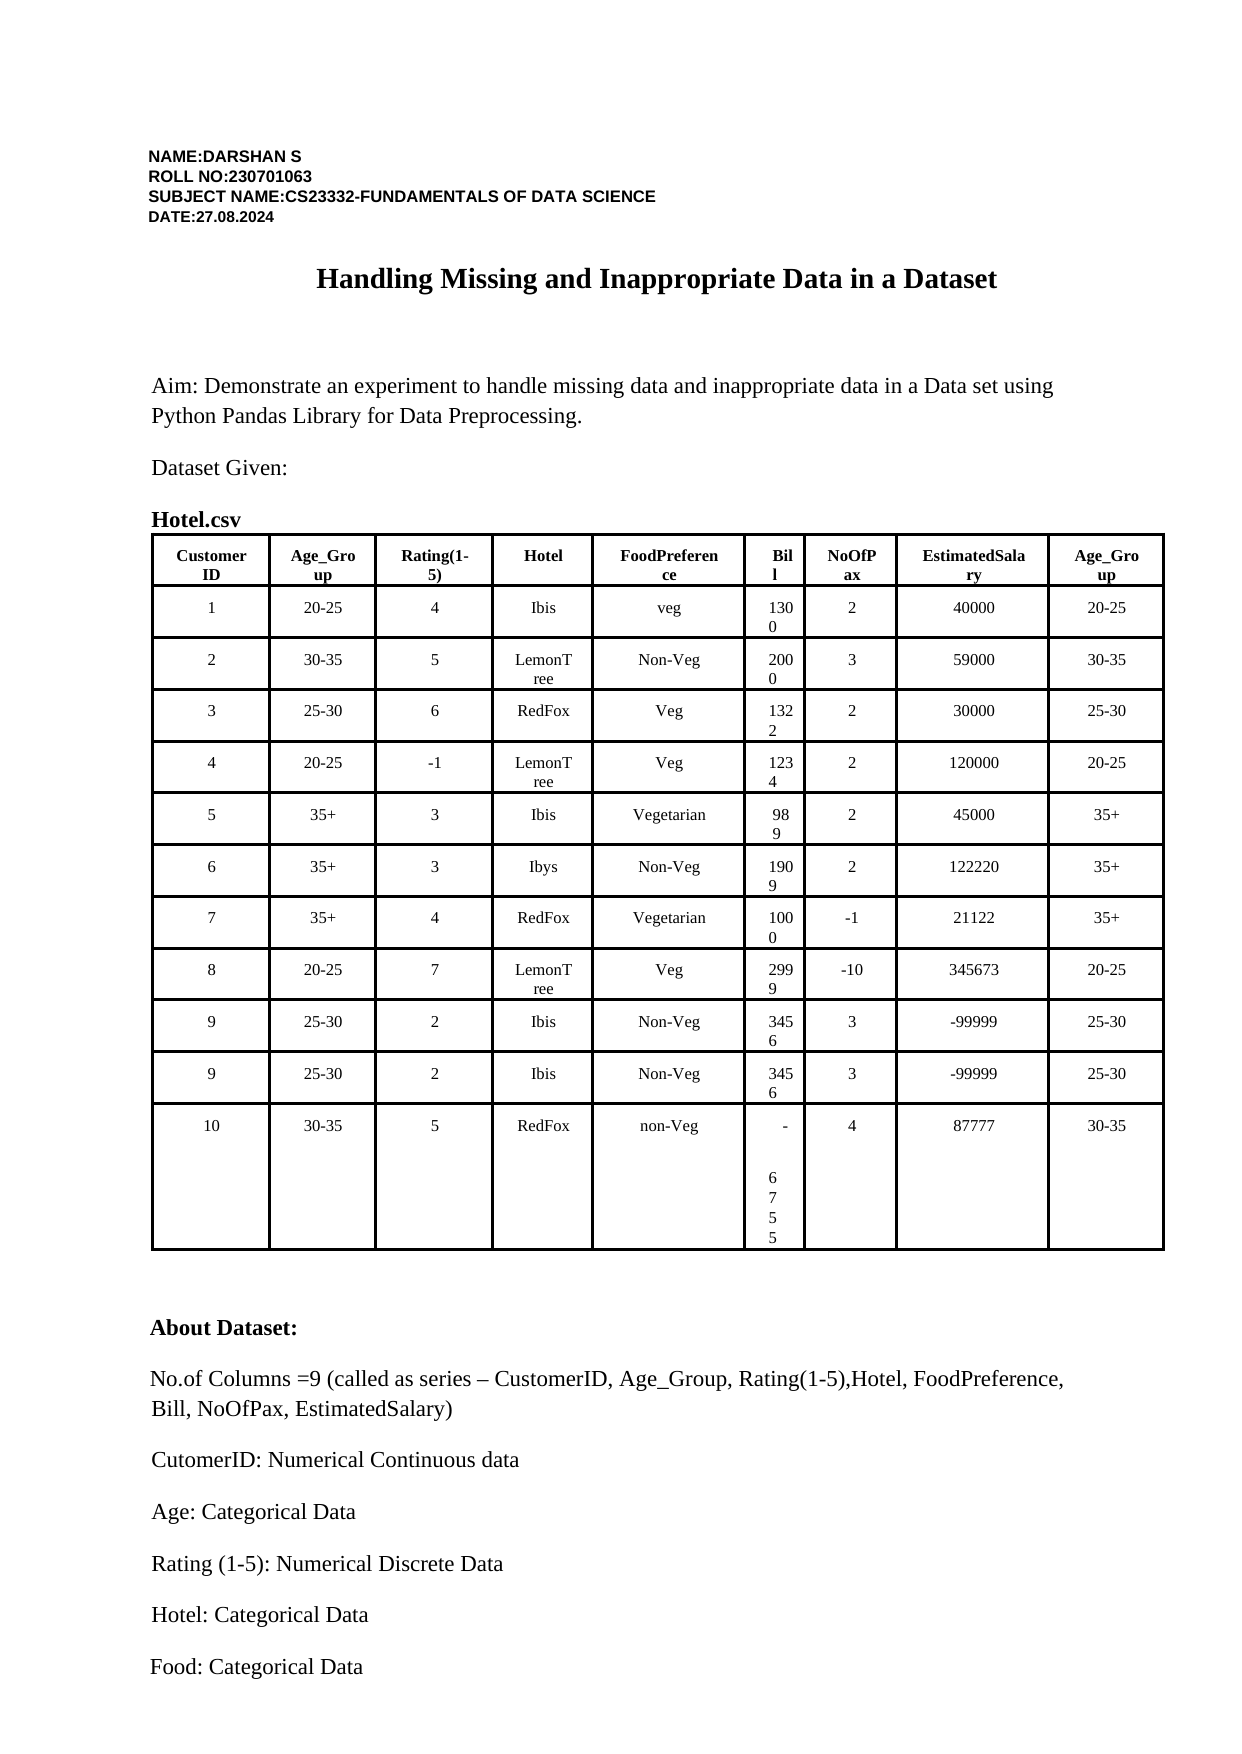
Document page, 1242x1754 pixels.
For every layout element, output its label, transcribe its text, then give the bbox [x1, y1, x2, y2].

table_cell 87777 [898, 1105, 1047, 1248]
table_cell 20-25 [271, 950, 374, 998]
table_cell Non-Veg [594, 846, 743, 895]
table_cell Ibis [494, 794, 591, 843]
table_cell RedFox [494, 691, 591, 739]
table_cell 10 [154, 1105, 268, 1248]
table_cell -99999 [898, 1053, 1047, 1102]
table_cell 1234 [746, 743, 803, 791]
table_header Age_Group [271, 536, 374, 584]
table_header Bill [746, 536, 803, 584]
table_cell 9 [154, 1001, 268, 1050]
table_cell 2 [154, 639, 268, 688]
table_cell 3456 [746, 1053, 803, 1102]
table_cell 35+ [1050, 794, 1162, 843]
table_cell 5 [377, 639, 491, 688]
table_cell LemonTree [494, 639, 591, 688]
table_cell 3 [806, 1001, 895, 1050]
table_cell non-Veg [594, 1105, 743, 1248]
table_cell 345673 [898, 950, 1047, 998]
table_cell 3456 [746, 1001, 803, 1050]
table_cell 6 [154, 846, 268, 895]
table_cell 4 [806, 1105, 895, 1248]
table_cell 40000 [898, 587, 1047, 636]
table_cell 2 [377, 1001, 491, 1050]
table_header NoOfPax [806, 536, 895, 584]
table_cell Ibis [494, 1001, 591, 1050]
table_cell 4 [377, 587, 491, 636]
text About Dataset: [149, 1313, 1210, 1340]
table_cell 35+ [271, 898, 374, 947]
table_cell Ibis [494, 587, 591, 636]
table_cell 120000 [898, 743, 1047, 791]
table_cell -99999 [898, 1001, 1047, 1050]
text Dataset Given: [151, 453, 1210, 480]
table_cell 1322 [746, 691, 803, 739]
table_cell 989 [746, 794, 803, 843]
table_cell 35+ [1050, 898, 1162, 947]
table_cell 35+ [271, 846, 374, 895]
table_cell 6 [377, 691, 491, 739]
table_cell 5 [377, 1105, 491, 1248]
table_cell 30000 [898, 691, 1047, 739]
table_cell 25-30 [1050, 1053, 1162, 1102]
text Aim: Demonstrate an experiment to handle missing data and inappropriate data in a Data set using Python Pandas Library for Data Preprocessing. [151, 372, 1058, 428]
table_cell 4 [154, 743, 268, 791]
text SUBJECT NAME:CS23332-FUNDAMENTALS OF DATA SCIENCE [148, 187, 1210, 206]
table_cell 25-30 [1050, 1001, 1162, 1050]
table_header FoodPreference [594, 536, 743, 584]
table_cell 30-35 [271, 639, 374, 688]
table_cell - 6755 [746, 1105, 803, 1248]
table_cell RedFox [494, 898, 591, 947]
table_cell 25-30 [271, 691, 374, 739]
table_cell LemonTree [494, 743, 591, 791]
table_cell Ibis [494, 1053, 591, 1102]
table_cell Vegetarian [594, 898, 743, 947]
table_cell 30-35 [1050, 639, 1162, 688]
table_header EstimatedSalary [898, 536, 1047, 584]
text NAME:DARSHAN S ROLL NO:230701063 [148, 147, 313, 186]
table_cell 25-30 [271, 1001, 374, 1050]
table_cell 3 [154, 691, 268, 739]
table_cell 4 [377, 898, 491, 947]
table_cell 5 [154, 794, 268, 843]
table_cell 25-30 [271, 1053, 374, 1102]
table_cell 20-25 [1050, 587, 1162, 636]
table_cell 2000 [746, 639, 803, 688]
table_cell -1 [377, 743, 491, 791]
table_cell 2 [806, 587, 895, 636]
table_cell 1 [154, 587, 268, 636]
table_cell -1 [806, 898, 895, 947]
table_cell 3 [806, 1053, 895, 1102]
text Food: Categorical Data [149, 1653, 1210, 1679]
table_cell 1300 [746, 587, 803, 636]
text Hotel.csv [151, 506, 1210, 532]
table_header Hotel [494, 536, 591, 584]
table_cell 2 [377, 1053, 491, 1102]
table_cell Non-Veg [594, 639, 743, 688]
table_cell 7 [154, 898, 268, 947]
table_cell Veg [594, 691, 743, 739]
table_cell Veg [594, 743, 743, 791]
text CutomerID: Numerical Continuous data Age: Categorical Data [151, 1446, 522, 1524]
table_cell 2 [806, 794, 895, 843]
text DATE:27.08.2024 [148, 208, 1210, 226]
table_cell 20-25 [1050, 950, 1162, 998]
table_cell 35+ [271, 794, 374, 843]
table_cell 122220 [898, 846, 1047, 895]
table_cell 1909 [746, 846, 803, 895]
table_cell -10 [806, 950, 895, 998]
table_cell 59000 [898, 639, 1047, 688]
table_cell 7 [377, 950, 491, 998]
table_cell 9 [154, 1053, 268, 1102]
table_cell 3 [377, 846, 491, 895]
table_cell 2 [806, 691, 895, 739]
text No.of Columns =9 (called as series – CustomerID, Age_Group, Rating(1-5),Hotel, FoodPreference, Bill, NoOfPax, EstimatedSalary) [149, 1365, 1069, 1421]
table_cell 2 [806, 846, 895, 895]
table_cell 35+ [1050, 846, 1162, 895]
table_cell Non-Veg [594, 1001, 743, 1050]
table_cell 20-25 [1050, 743, 1162, 791]
table_cell LemonTree [494, 950, 591, 998]
table_cell 30-35 [1050, 1105, 1162, 1248]
table_cell RedFox [494, 1105, 591, 1248]
table_header Age_Group [1050, 536, 1162, 584]
table_cell 45000 [898, 794, 1047, 843]
text Rating (1-5): Numerical Discrete Data Hotel: Categorical Data [151, 1550, 506, 1628]
table_cell 20-25 [271, 587, 374, 636]
table_cell Ibys [494, 846, 591, 895]
table_cell 25-30 [1050, 691, 1162, 739]
subtitle Handling Missing and Inappropriate Data in a Dataset [316, 261, 1210, 295]
table_cell Veg [594, 950, 743, 998]
table_header Rating(1-5) [377, 536, 491, 584]
table_cell veg [594, 587, 743, 636]
table_cell 2 [806, 743, 895, 791]
table_cell 20-25 [271, 743, 374, 791]
table_cell 3 [806, 639, 895, 688]
table_cell 8 [154, 950, 268, 998]
table_cell 2999 [746, 950, 803, 998]
table_cell 3 [377, 794, 491, 843]
table_cell 30-35 [271, 1105, 374, 1248]
table_cell Vegetarian [594, 794, 743, 843]
table_cell 1000 [746, 898, 803, 947]
table_header CustomerID [154, 536, 268, 584]
table_cell 21122 [898, 898, 1047, 947]
table_cell Non-Veg [594, 1053, 743, 1102]
